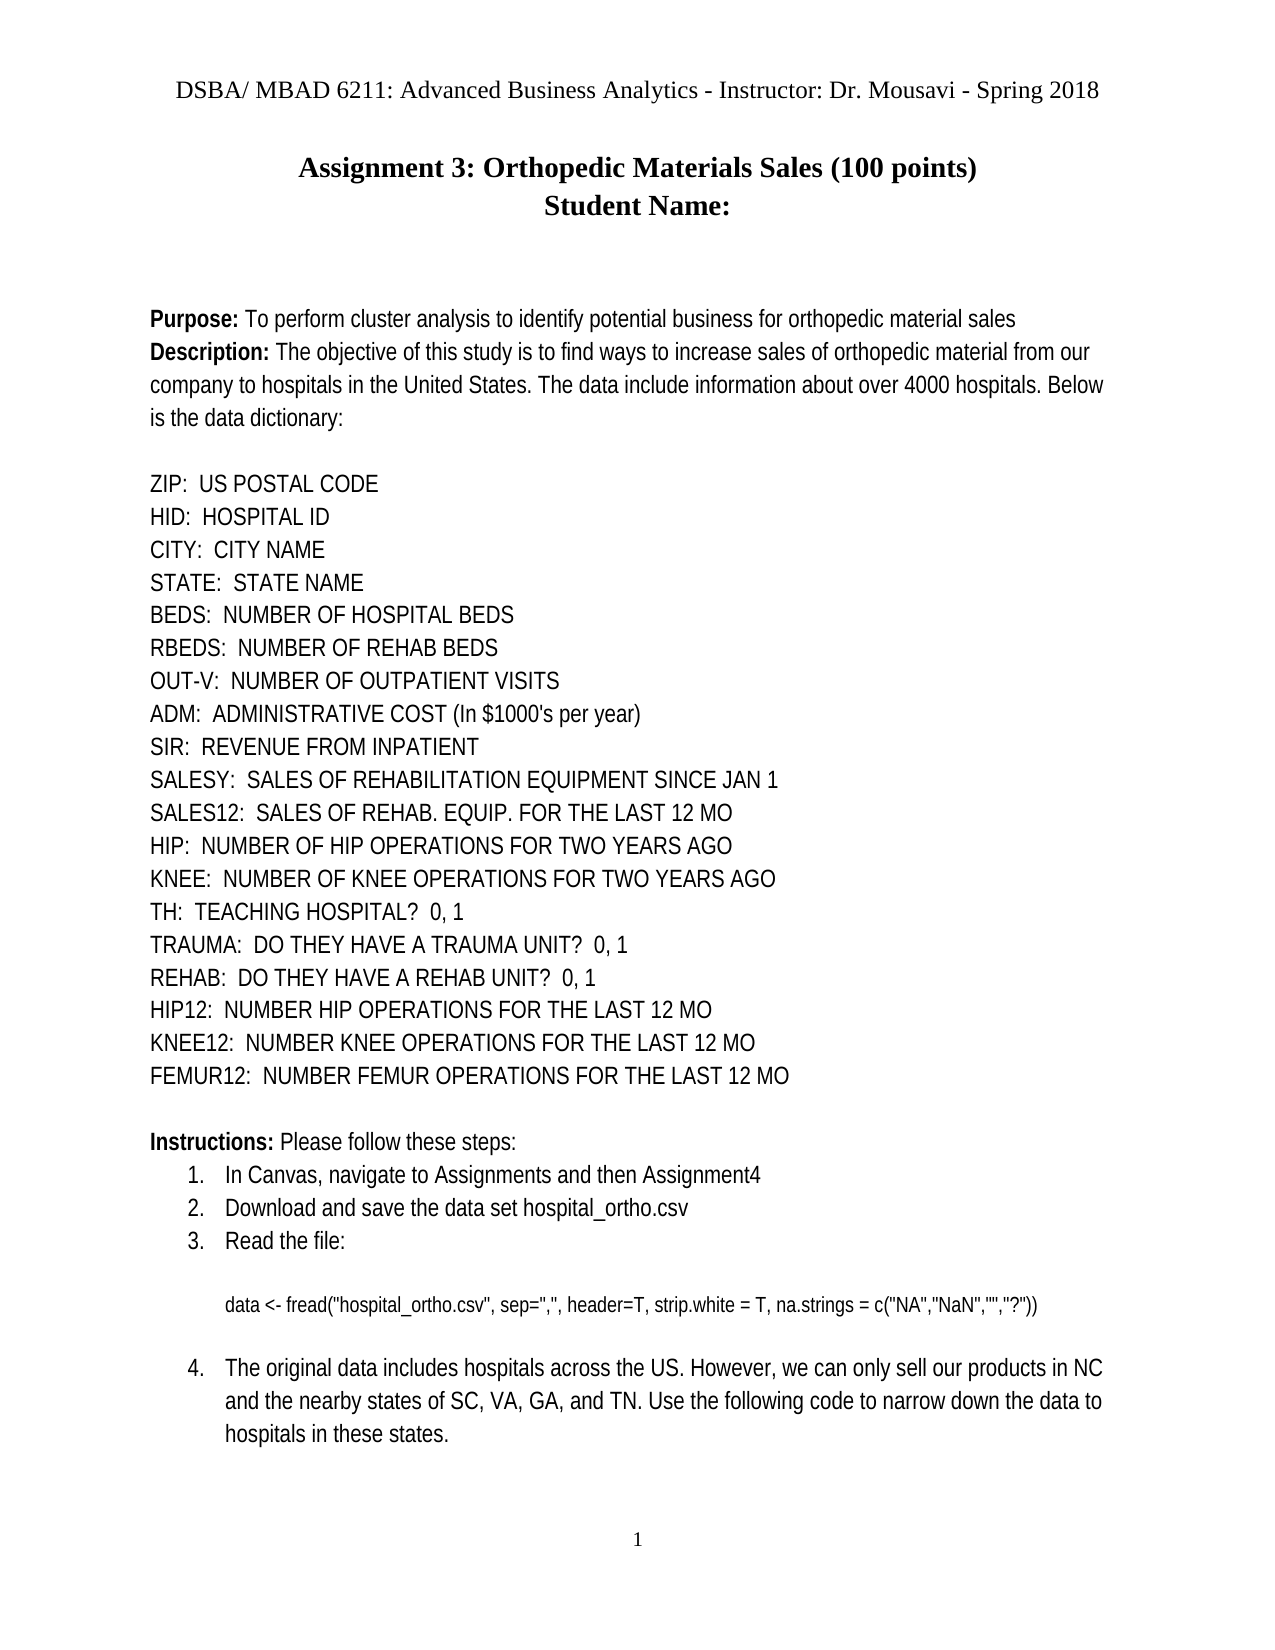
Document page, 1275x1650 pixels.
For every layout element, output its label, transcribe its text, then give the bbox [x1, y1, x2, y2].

text REHAB: DO THEY HAVE A REHAB UNIT? 0, 1 [150, 962, 1125, 991]
list Download and save the data set hospital_ortho.csv [187, 1193, 1125, 1222]
text TRAUMA: DO THEY HAVE A TRAUMA UNIT? 0, 1 [150, 929, 1125, 958]
list In Canvas, navigate to Assignments and then Assignment4 [187, 1160, 1125, 1189]
text ZIP: US POSTAL CODE [150, 469, 1125, 497]
text SIR: REVENUE FROM INPATIENT [150, 732, 1125, 761]
text ADM: ADMINISTRATIVE COST (In $1000's per year) [150, 699, 1125, 728]
text SALESY: SALES OF REHABILITATION EQUIPMENT SINCE JAN 1 [150, 765, 1125, 794]
text SALES12: SALES OF REHAB. EQUIP. FOR THE LAST 12 MO [150, 798, 1125, 827]
text HIP12: NUMBER HIP OPERATIONS FOR THE LAST 12 MO [150, 995, 1125, 1024]
text RBEDS: NUMBER OF REHAB BEDS [150, 633, 1125, 662]
text STATE: STATE NAME [150, 567, 1125, 596]
text KNEE12: NUMBER KNEE OPERATIONS FOR THE LAST 12 MO [150, 1028, 1125, 1057]
text Student Name: [150, 188, 1125, 222]
text OUT-V: NUMBER OF OUTPATIENT VISITS [150, 666, 1125, 695]
text HID: HOSPITAL ID [150, 502, 1125, 530]
text Assignment 3: Orthopedic Materials Sales (100 points) [150, 150, 1125, 183]
text Description: The objective of this study is to find ways to increase sales of orthopedic material from our company to hospitals in the United States. The data include information about over 4000 hospitals. Below is the data dictionary: [150, 337, 1125, 432]
list Read the file: [187, 1226, 1125, 1254]
list The original data includes hospitals across the US. However, we can only sell our products in NC and the nearby states of SC, VA, GA, and TN. Use the following code to narrow down the data to hospitals in these states. [187, 1353, 1125, 1448]
text KNEE: NUMBER OF KNEE OPERATIONS FOR TWO YEARS AGO [150, 864, 1125, 892]
text TH: TEACHING HOSPITAL? 0, 1 [150, 897, 1125, 925]
text FEMUR12: NUMBER FEMUR OPERATIONS FOR THE LAST 12 MO [150, 1061, 1125, 1090]
text Instructions: Please follow these steps: [150, 1127, 1125, 1156]
list data <- fread("hospital_ortho.csv", sep=",", header=T, strip.white = T, na.strings = c("NA","NaN","","?")) [225, 1292, 1125, 1317]
text HIP: NUMBER OF HIP OPERATIONS FOR TWO YEARS AGO [150, 831, 1125, 859]
text CITY: CITY NAME [150, 534, 1125, 563]
text Purpose: To perform cluster analysis to identify potential business for orthopedic material sales [150, 304, 1125, 333]
text BEDS: NUMBER OF HOSPITAL BEDS [150, 600, 1125, 629]
